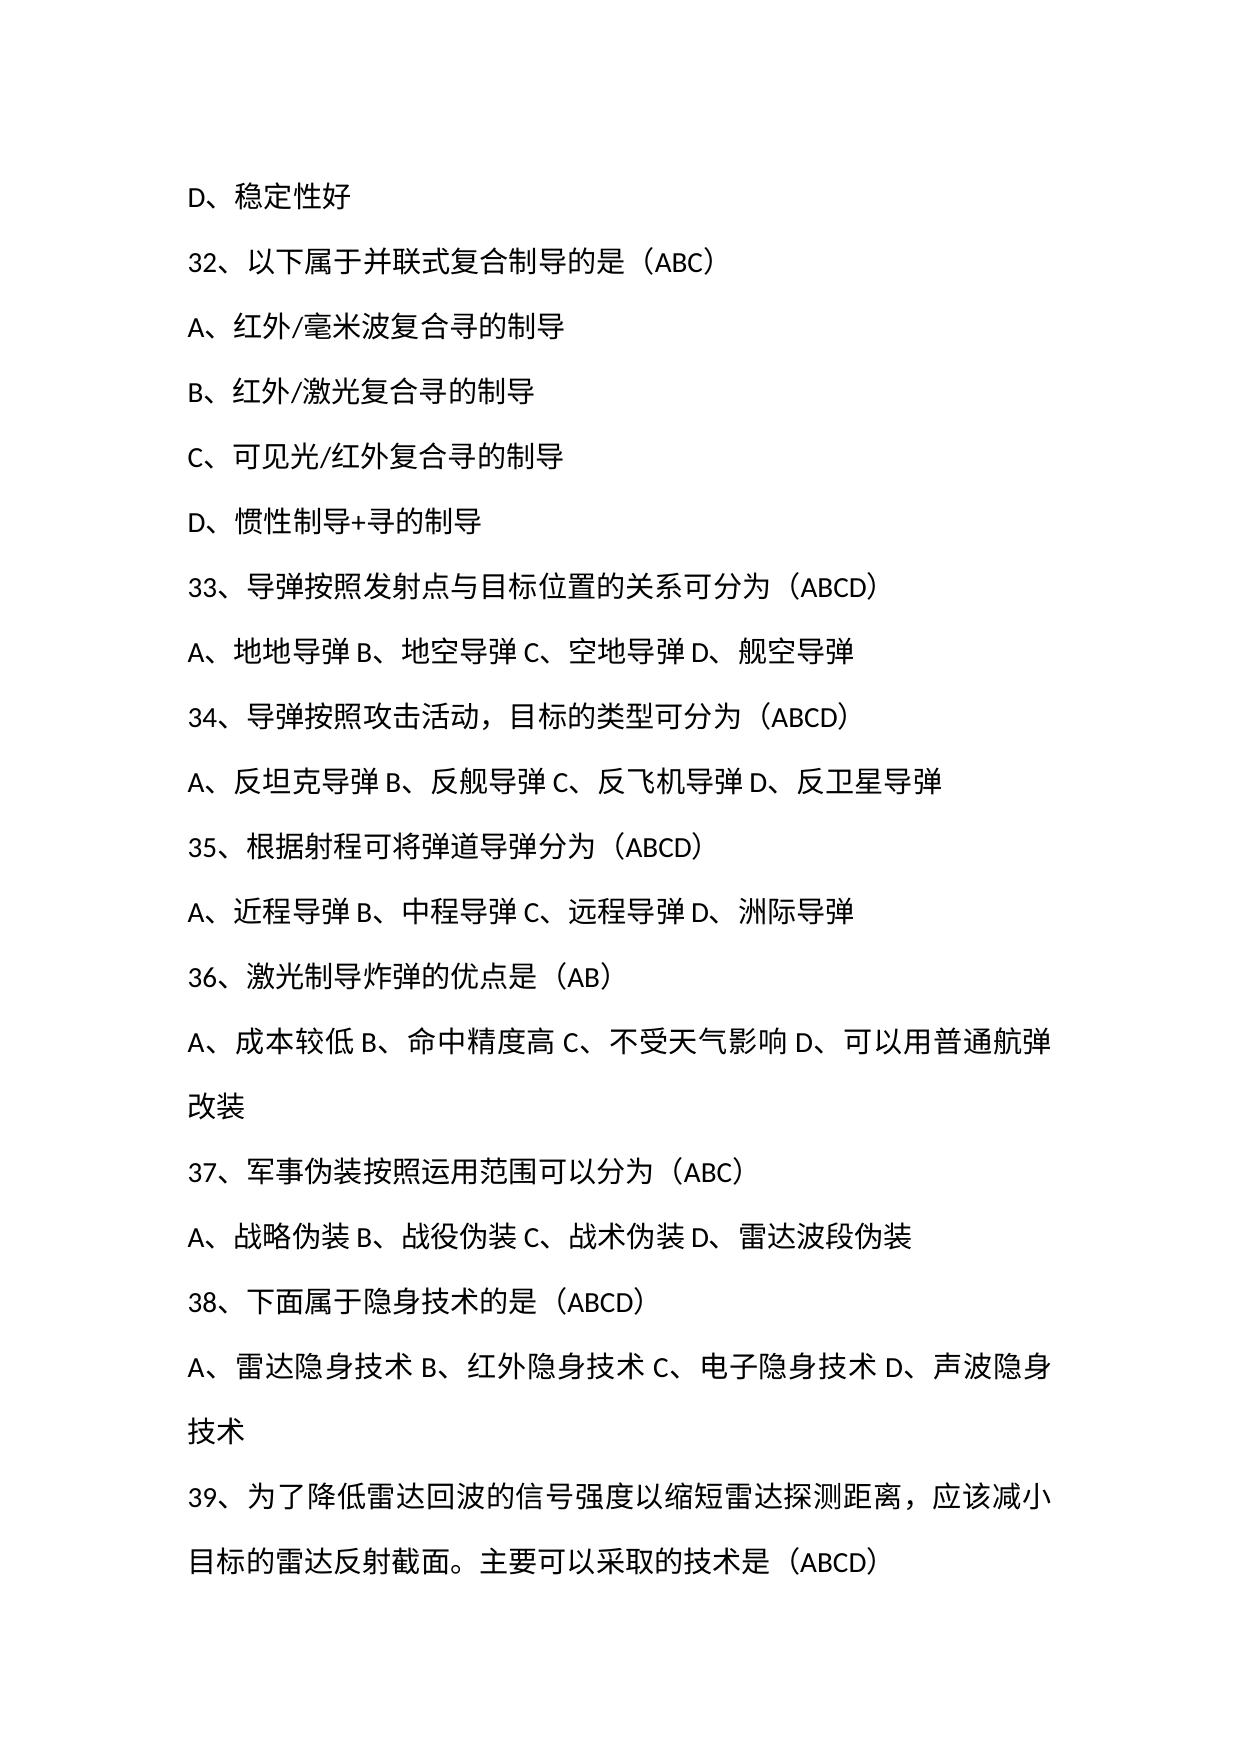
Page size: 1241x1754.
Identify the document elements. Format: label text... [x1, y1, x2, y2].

text C、可见光/红外复合寻的制导 [187, 422, 1053, 487]
text 35、根据射程可将弹道导弹分为（ABCD） [187, 812, 1053, 877]
text A、战略伪装B、战役伪装C、战术伪装D、雷达波段伪装 [187, 1202, 1053, 1267]
text 38、下面属于隐身技术的是（ABCD） [187, 1267, 1053, 1332]
text A、地地导弹B、地空导弹C、空地导弹D、舰空导弹 [187, 617, 1053, 682]
text A、雷达隐身技术B、红外隐身技术C、电子隐身技术D、声波隐身技术 [187, 1332, 1053, 1462]
text B、红外/激光复合寻的制导 [187, 357, 1053, 422]
text D、稳定性好 [187, 162, 1053, 227]
text A、近程导弹B、中程导弹C、远程导弹D、洲际导弹 [187, 877, 1053, 942]
text 37、军事伪装按照运用范围可以分为（ABC） [187, 1137, 1053, 1202]
text A、反坦克导弹B、反舰导弹C、反飞机导弹D、反卫星导弹 [187, 747, 1053, 812]
text A、成本较低B、命中精度高C、不受天气影响D、可以用普通航弹改装 [187, 1007, 1053, 1137]
text 32、以下属于并联式复合制导的是（ABC） [187, 227, 1053, 292]
text A、红外/毫米波复合寻的制导 [187, 292, 1053, 357]
text 39、为了降低雷达回波的信号强度以缩短雷达探测距离，应该减小目标的雷达反射截面。主要可以采取的技术是（ABCD） [187, 1462, 1053, 1592]
text 33、导弹按照发射点与目标位置的关系可分为（ABCD） [187, 552, 1053, 617]
text 34、导弹按照攻击活动，目标的类型可分为（ABCD） [187, 682, 1053, 747]
text D、惯性制导+寻的制导 [187, 487, 1053, 552]
text 36、激光制导炸弹的优点是（AB） [187, 942, 1053, 1007]
